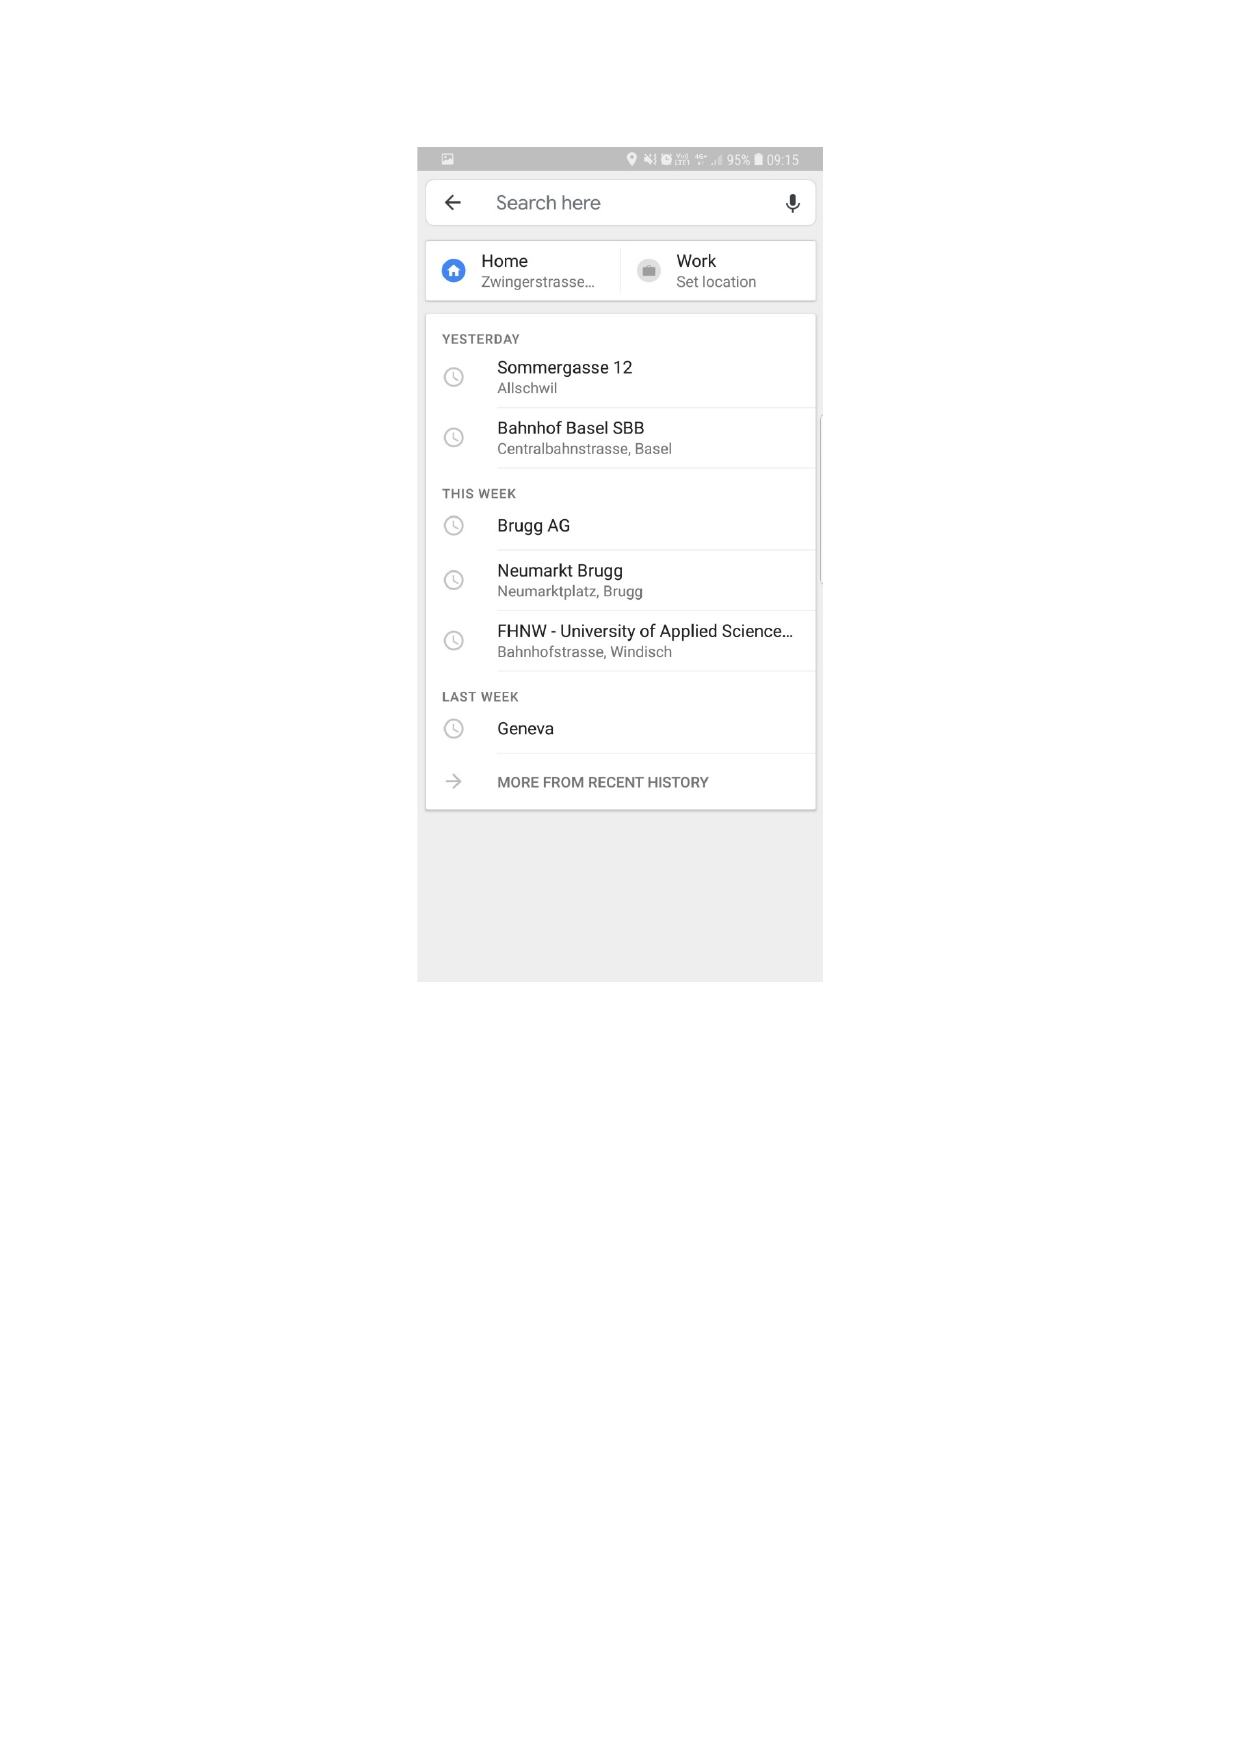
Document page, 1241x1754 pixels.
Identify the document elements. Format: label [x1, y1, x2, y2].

picture [417, 147, 823, 982]
